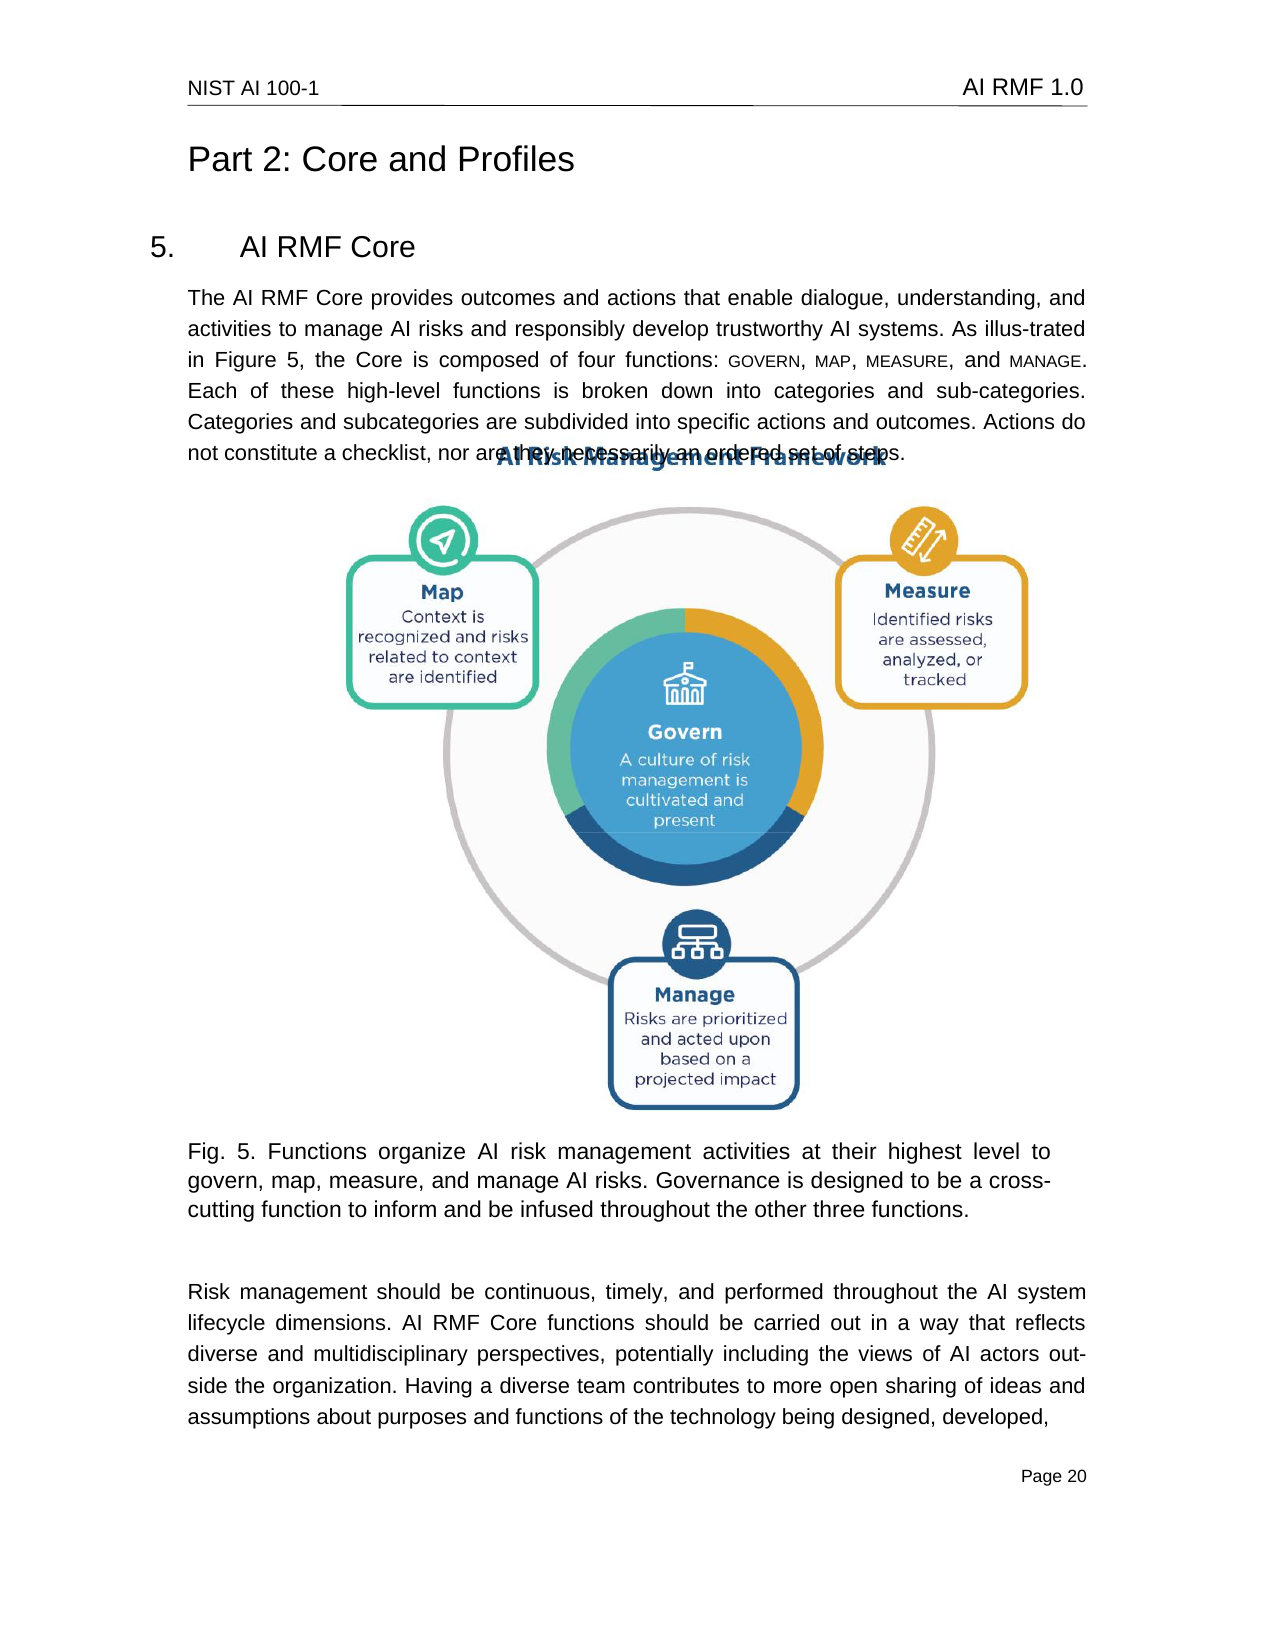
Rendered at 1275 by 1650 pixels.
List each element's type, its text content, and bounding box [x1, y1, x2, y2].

list AI RMF Core [150, 229, 1125, 264]
text Page 20 [1021, 1465, 1125, 1486]
text Fig. 5. Functions organize AI risk management activities at their highest level to govern, map, measure, and manage AI risks. Governance is designed to be a cross-cutting function to inform and be infused throughout the other three functions. [187, 1138, 1052, 1222]
text Part 2: Core and Profiles [187, 138, 1125, 179]
text Risk management should be continuous, timely, and performed throughout the AI system lifecycle dimensions. AI RMF Core functions should be carried out in a way that reflects diverse and multidisciplinary perspectives, potentially including the views of AI actors out-side the organization. Having a diverse team contributes to more open sharing of ideas and assumptions about purposes and functions of the technology being designed, developed, [187, 1279, 1087, 1429]
picture [161, 386, 1114, 1146]
text NIST AI 100-1 AI RMF 1.0 [187, 73, 1125, 101]
text The AI RMF Core provides outcomes and actions that enable dialogue, understanding, and activities to manage AI risks and responsibly develop trustworthy AI systems. As illus-trated in Figure 5, the Core is composed of four functions: GOVERN, MAP, MEASURE, and MANAGE. Each of these high-level functions is broken down into categories and sub-categories. Categories and subcategories are subdivided into specific actions and outcomes. Actions do not constitute a checklist, nor are they necessarily an ordered set of steps. [187, 285, 1087, 465]
